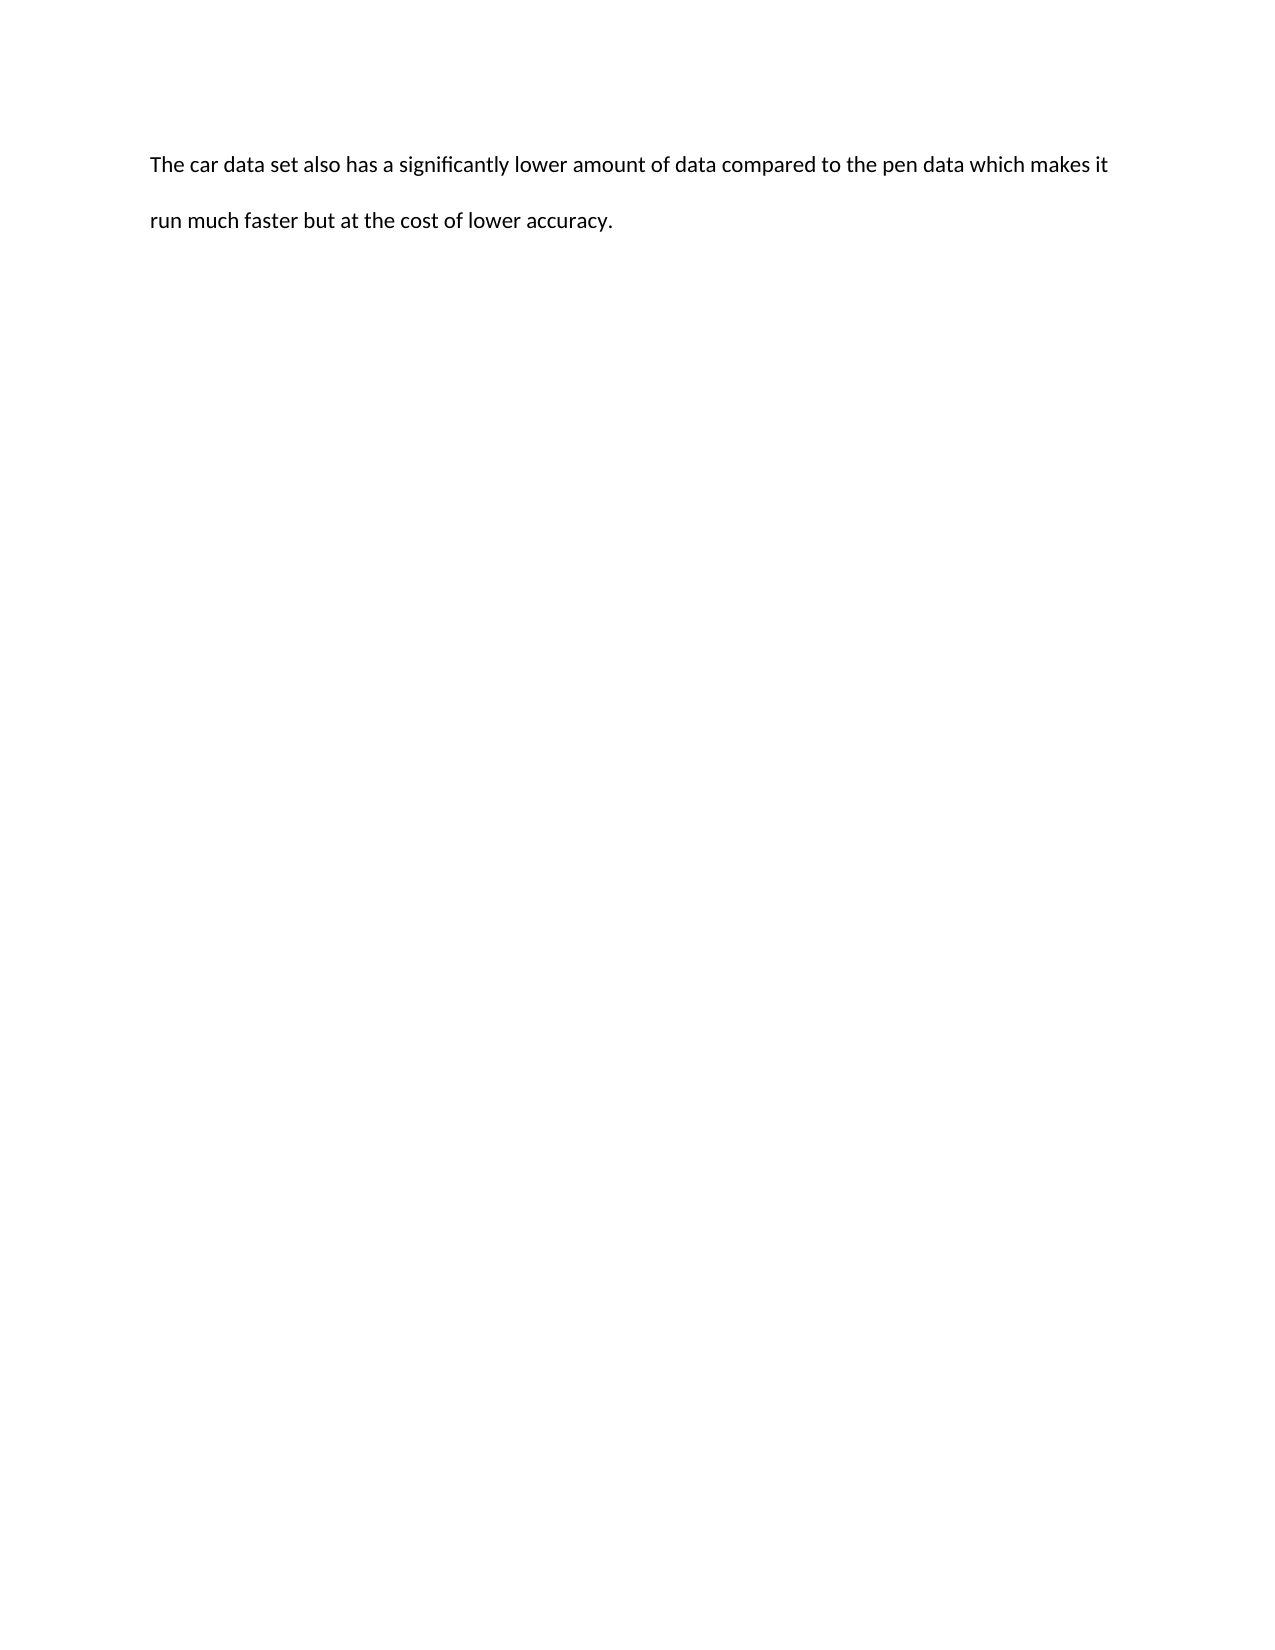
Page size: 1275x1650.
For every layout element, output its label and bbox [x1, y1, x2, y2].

text [150, 150, 1125, 234]
